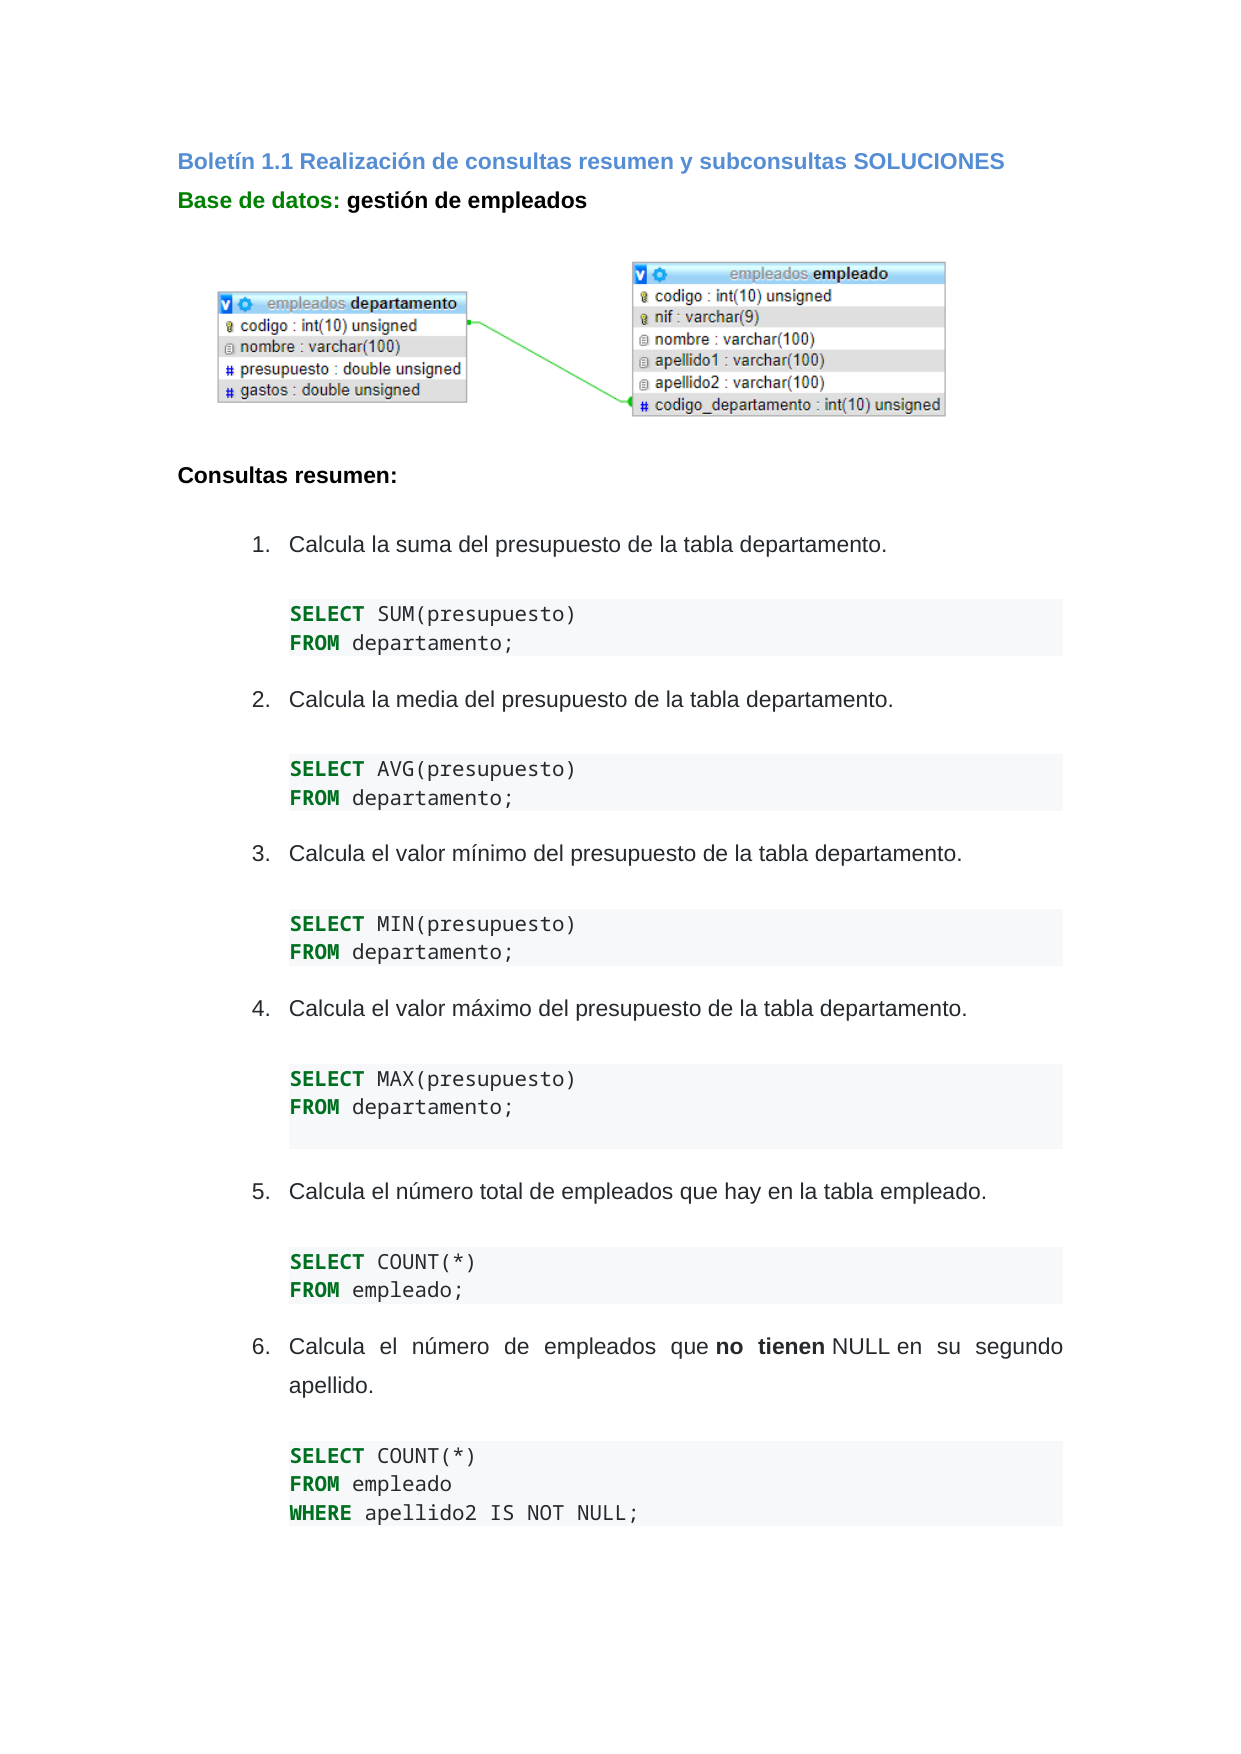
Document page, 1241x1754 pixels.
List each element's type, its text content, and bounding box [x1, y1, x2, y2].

list SELECT SUM(presupuesto) [289, 599, 1063, 628]
list WHERE apellido2 IS NOT NULL; [289, 1498, 1063, 1526]
list FROM departamento; [289, 937, 1063, 966]
list Calcula el valor máximo del presupuesto de la tabla departamento. [252, 995, 1063, 1021]
list FROM departamento; [289, 783, 1063, 811]
list FROM departamento; [289, 1092, 1063, 1121]
text Base de datos: gestión de empleados [177, 187, 1063, 213]
list SELECT MAX(presupuesto) [289, 1064, 1063, 1092]
list Calcula la media del presupuesto de la tabla departamento. [252, 686, 1063, 712]
list FROM empleado [289, 1469, 1063, 1498]
list SELECT AVG(presupuesto) [289, 754, 1063, 783]
list FROM departamento; [289, 628, 1063, 656]
text Boletín 1.1 Realización de consultas resumen y subconsultas SOLUCIONES [177, 148, 1063, 174]
list FROM empleado; [289, 1275, 1063, 1304]
list SELECT COUNT(*) [289, 1441, 1063, 1469]
picture [177, 226, 984, 450]
list Calcula la suma del presupuesto de la tabla departamento. [252, 531, 1063, 557]
list SELECT COUNT(*) [289, 1247, 1063, 1275]
list Calcula el número total de empleados que hay en la tabla empleado. [252, 1178, 1063, 1204]
list Calcula el número de empleados que no tienen NULL en su segundo apellido. [252, 1333, 1063, 1399]
list SELECT MIN(presupuesto) [289, 909, 1063, 937]
list Calcula el valor mínimo del presupuesto de la tabla departamento. [252, 840, 1063, 867]
